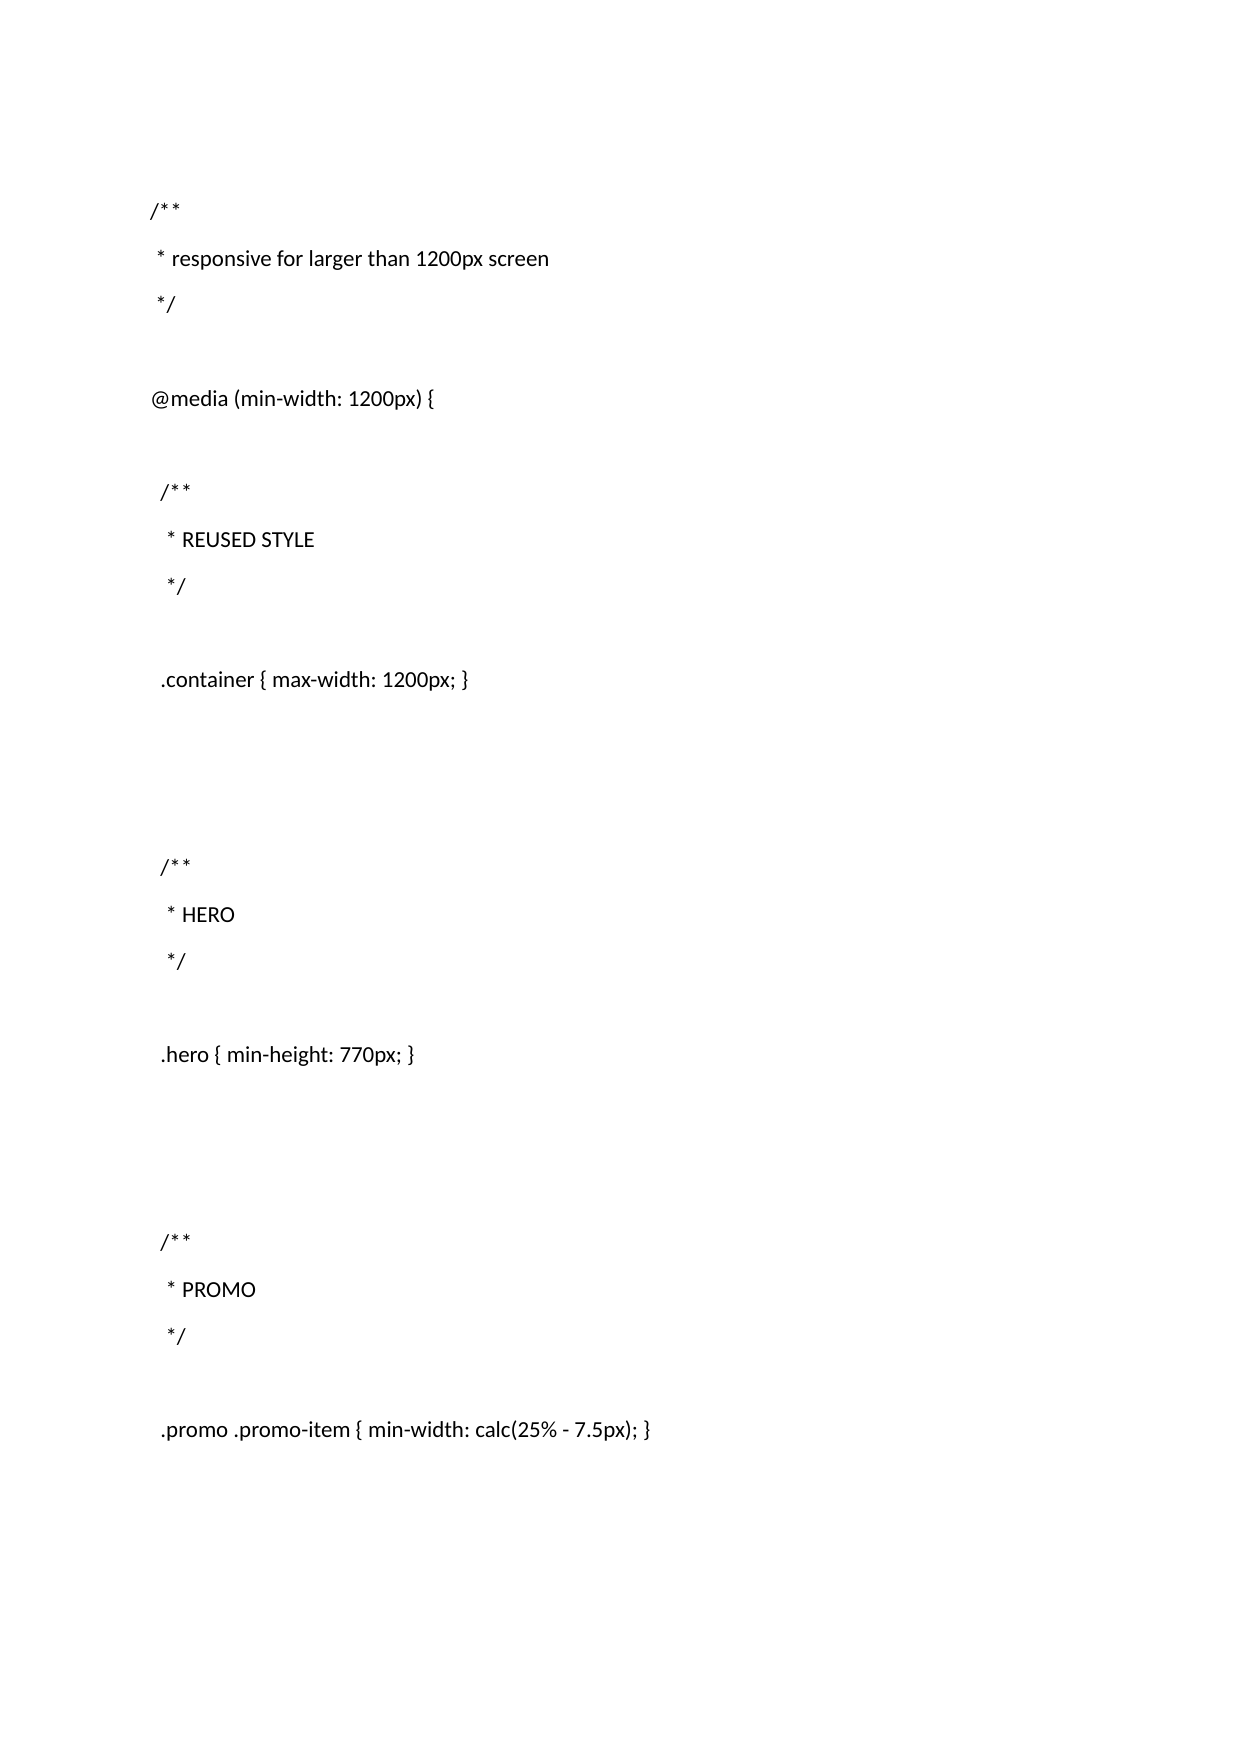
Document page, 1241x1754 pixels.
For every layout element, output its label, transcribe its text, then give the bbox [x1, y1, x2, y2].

text */ [150, 291, 1090, 319]
text .container { max-width: 1200px; } [150, 666, 1090, 694]
text /** [150, 853, 1090, 881]
text .promo .promo-item { min-width: calc(25% - 7.5px); } [150, 1416, 1090, 1444]
text * HERO [150, 900, 1090, 928]
text */ [150, 572, 1090, 600]
text .hero { min-height: 770px; } [150, 1041, 1090, 1069]
text @media (min-width: 1200px) { [150, 384, 1090, 412]
text /** [150, 197, 1090, 225]
text */ [150, 1322, 1090, 1350]
text */ [150, 947, 1090, 975]
text * responsive for larger than 1200px screen [150, 244, 1090, 272]
text * REUSED STYLE [150, 525, 1090, 553]
text /** [150, 478, 1090, 506]
text /** [150, 1228, 1090, 1256]
text * PROMO [150, 1275, 1090, 1303]
